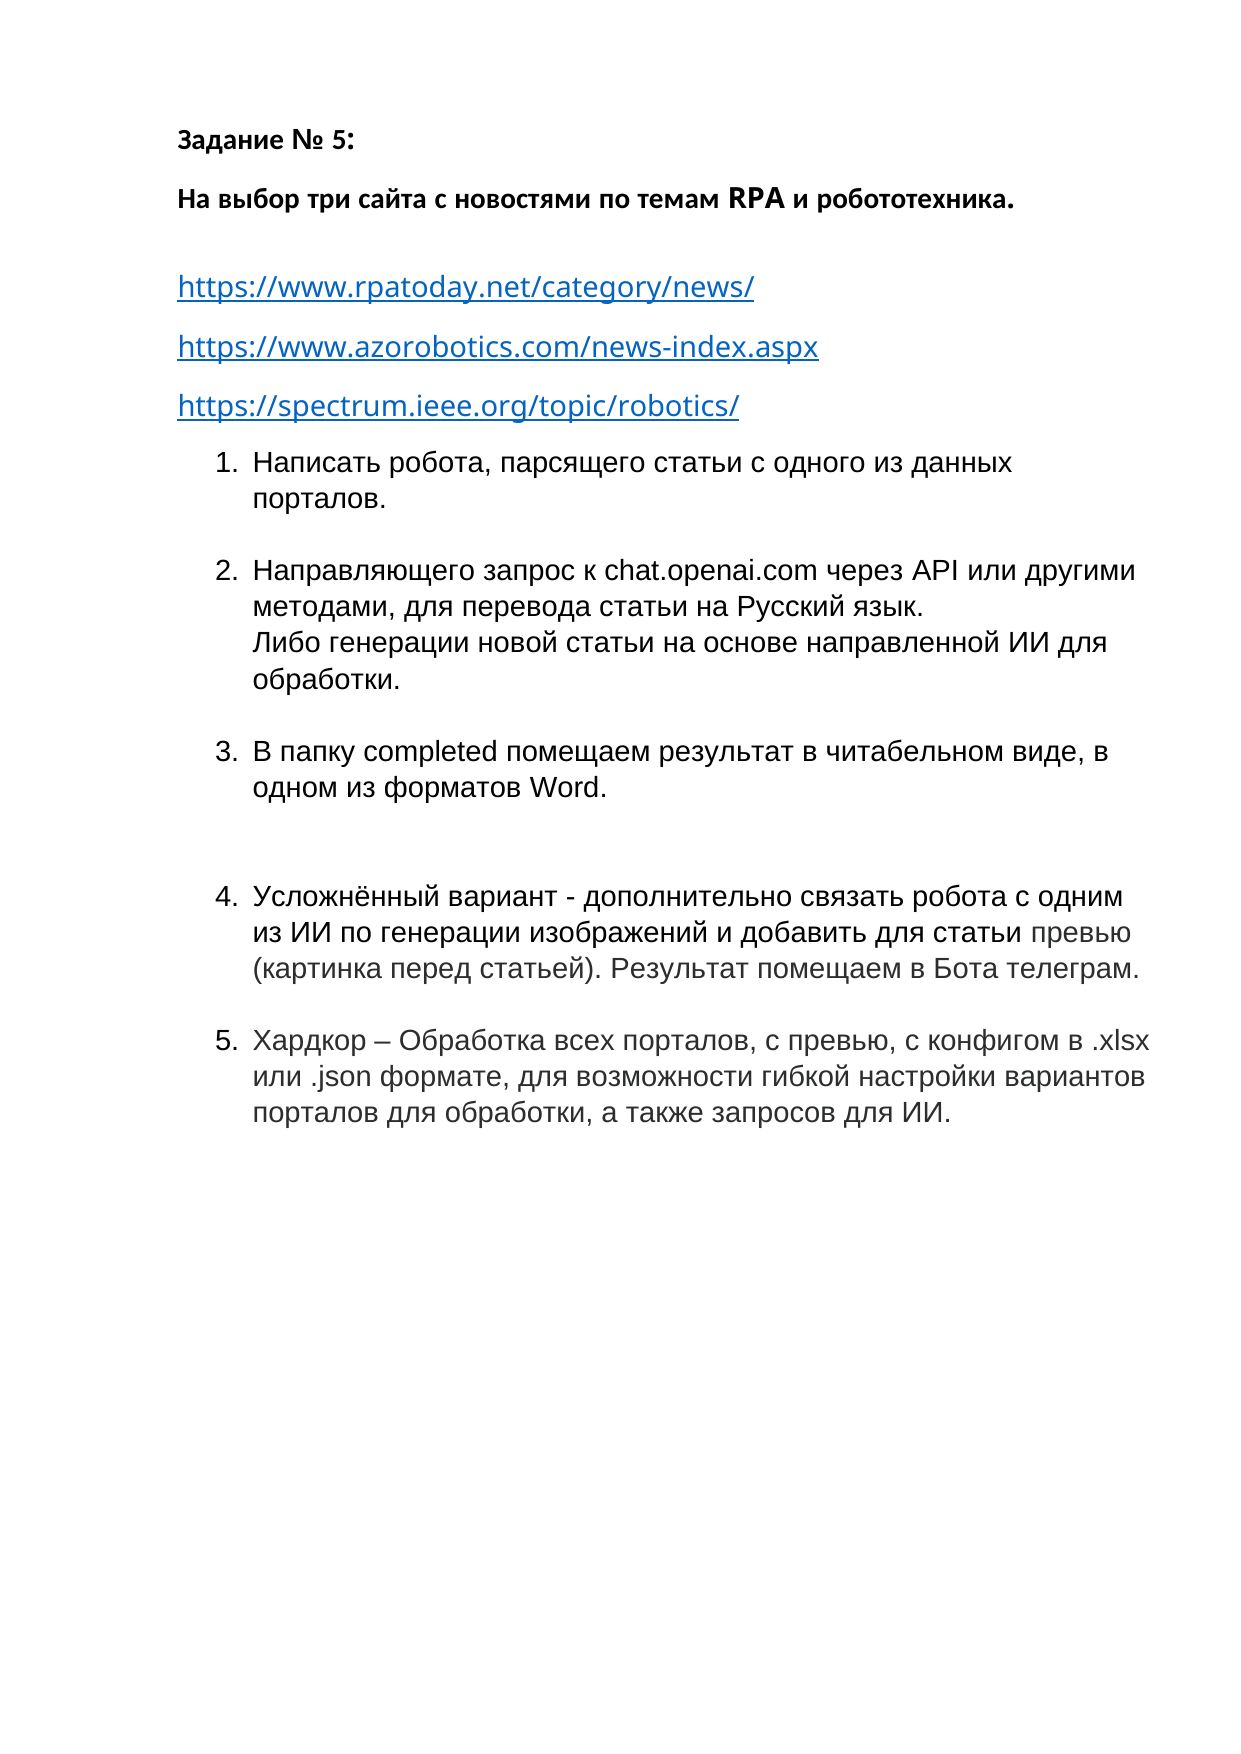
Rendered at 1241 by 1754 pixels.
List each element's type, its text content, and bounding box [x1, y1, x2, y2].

list В папку completed помещаем результат в читабельном виде, в одном из форматов Word. [215, 734, 1152, 804]
list Написать робота, парсящего статьи с одного из данных порталов. [215, 445, 1152, 514]
list Хардкор – Обработка всех порталов, с превью, с конфигом в .xlsx или .json формате, для возможности гибкой настройки вариантов порталов для обработки, а также запросов для ИИ. [215, 1023, 1152, 1129]
list Усложнённый вариант - дополнительно связать робота с одним из ИИ по генерации изображений и добавить для статьи превью (картинка перед статьей). Результат помещаем в Бота телеграм. [215, 878, 1152, 984]
list Направляющего запрос к chat.openai.com через API или другими методами, для перевода статьи на Русский язык. Либо генерации новой статьи на основе направленной ИИ для обработки. [215, 553, 1152, 695]
text https://www.azorobotics.com/news-index.aspx [177, 326, 1152, 366]
text https://spectrum.ieee.org/topic/robotics/ [177, 385, 1152, 425]
text https://www.rpatoday.net/category/news/ [177, 266, 1152, 306]
text Задание № 5: [177, 118, 1152, 158]
text На выбор три сайта с новостями по темам RPA и робототехника. [177, 178, 1152, 247]
